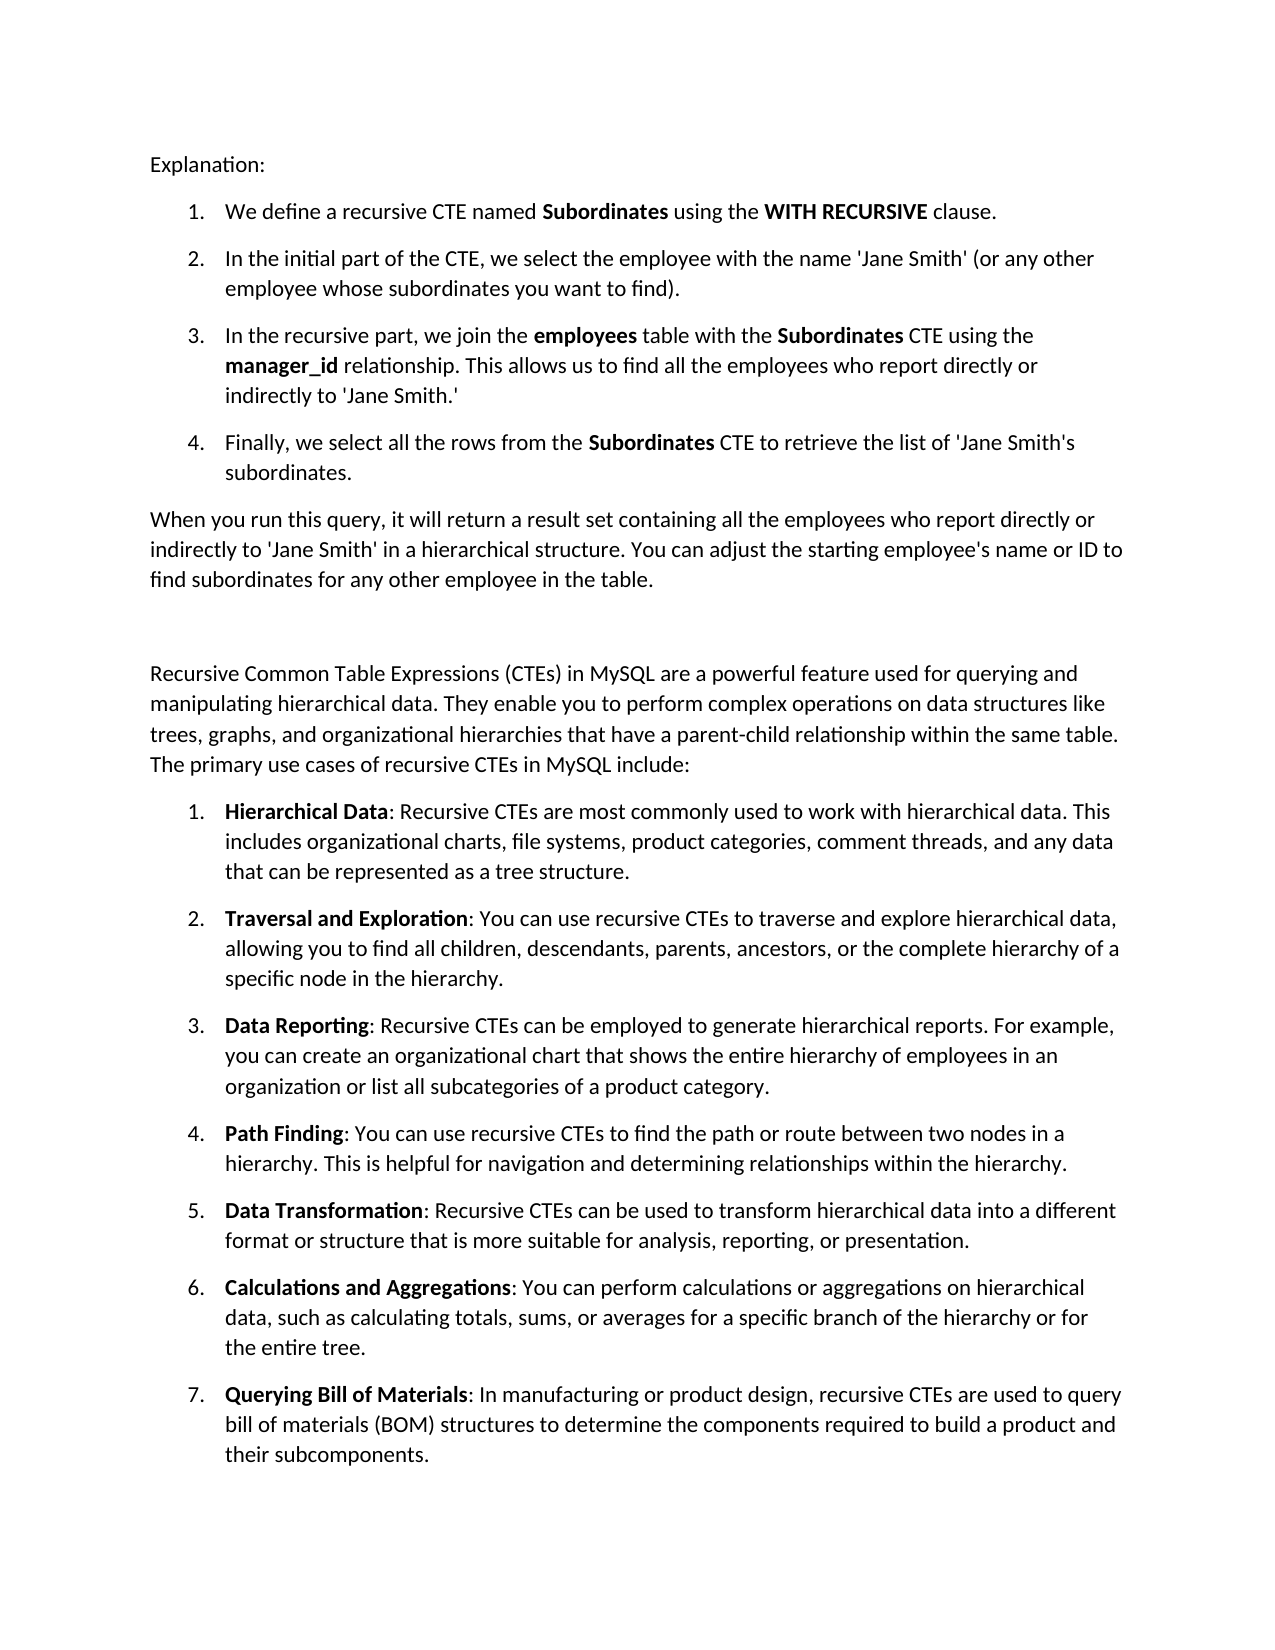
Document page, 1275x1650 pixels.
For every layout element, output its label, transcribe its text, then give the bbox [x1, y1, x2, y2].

list Data Transformation: Recursive CTEs can be used to transform hierarchical data into a different format or structure that is more suitable for analysis, reporting, or presentation. [187, 1196, 1125, 1254]
list Calculations and Aggregations: You can perform calculations or aggregations on hierarchical data, such as calculating totals, sums, or averages for a specific branch of the hierarchy or for the entire tree. [187, 1273, 1125, 1361]
list Path Finding: You can use recursive CTEs to find the path or route between two nodes in a hierarchy. This is helpful for navigation and determining relationships within the hierarchy. [187, 1119, 1125, 1177]
list Finally, we select all the rows from the Subordinates CTE to retrieve the list of 'Jane Smith's subordinates. [187, 428, 1125, 486]
text Explanation: [150, 150, 1125, 178]
text When you run this query, it will return a result set containing all the employees who report directly or indirectly to 'Jane Smith' in a hierarchical structure. You can adjust the starting employee's name or ID to find subordinates for any other employee in the table. [150, 505, 1125, 594]
list We define a recursive CTE named Subordinates using the WITH RECURSIVE clause. [187, 197, 1125, 225]
list In the recursive part, we join the employees table with the Subordinates CTE using the manager_id relationship. This allows us to find all the employees who report directly or indirectly to 'Jane Smith.' [187, 321, 1125, 409]
list Querying Bill of Materials: In manufacturing or product design, recursive CTEs are used to query bill of materials (BOM) structures to determine the components required to build a product and their subcomponents. [187, 1380, 1125, 1469]
list Data Reporting: Recursive CTEs can be employed to generate hierarchical reports. For example, you can create an organizational chart that shows the entire hierarchy of employees in an organization or list all subcategories of a product category. [187, 1011, 1125, 1100]
text Recursive Common Table Expressions (CTEs) in MySQL are a powerful feature used for querying and manipulating hierarchical data. They enable you to perform complex operations on data structures like trees, graphs, and organizational hierarchies that have a parent-child relationship within the same table. The primary use cases of recursive CTEs in MySQL include: [150, 659, 1125, 778]
list Traversal and Exploration: You can use recursive CTEs to traverse and explore hierarchical data, allowing you to find all children, descendants, parents, ancestors, or the complete hierarchy of a specific node in the hierarchy. [187, 904, 1125, 993]
list In the initial part of the CTE, we select the employee with the name 'Jane Smith' (or any other employee whose subordinates you want to find). [187, 244, 1125, 302]
list Hierarchical Data: Recursive CTEs are most commonly used to work with hierarchical data. This includes organizational charts, file systems, product categories, comment threads, and any data that can be represented as a tree structure. [187, 797, 1125, 885]
